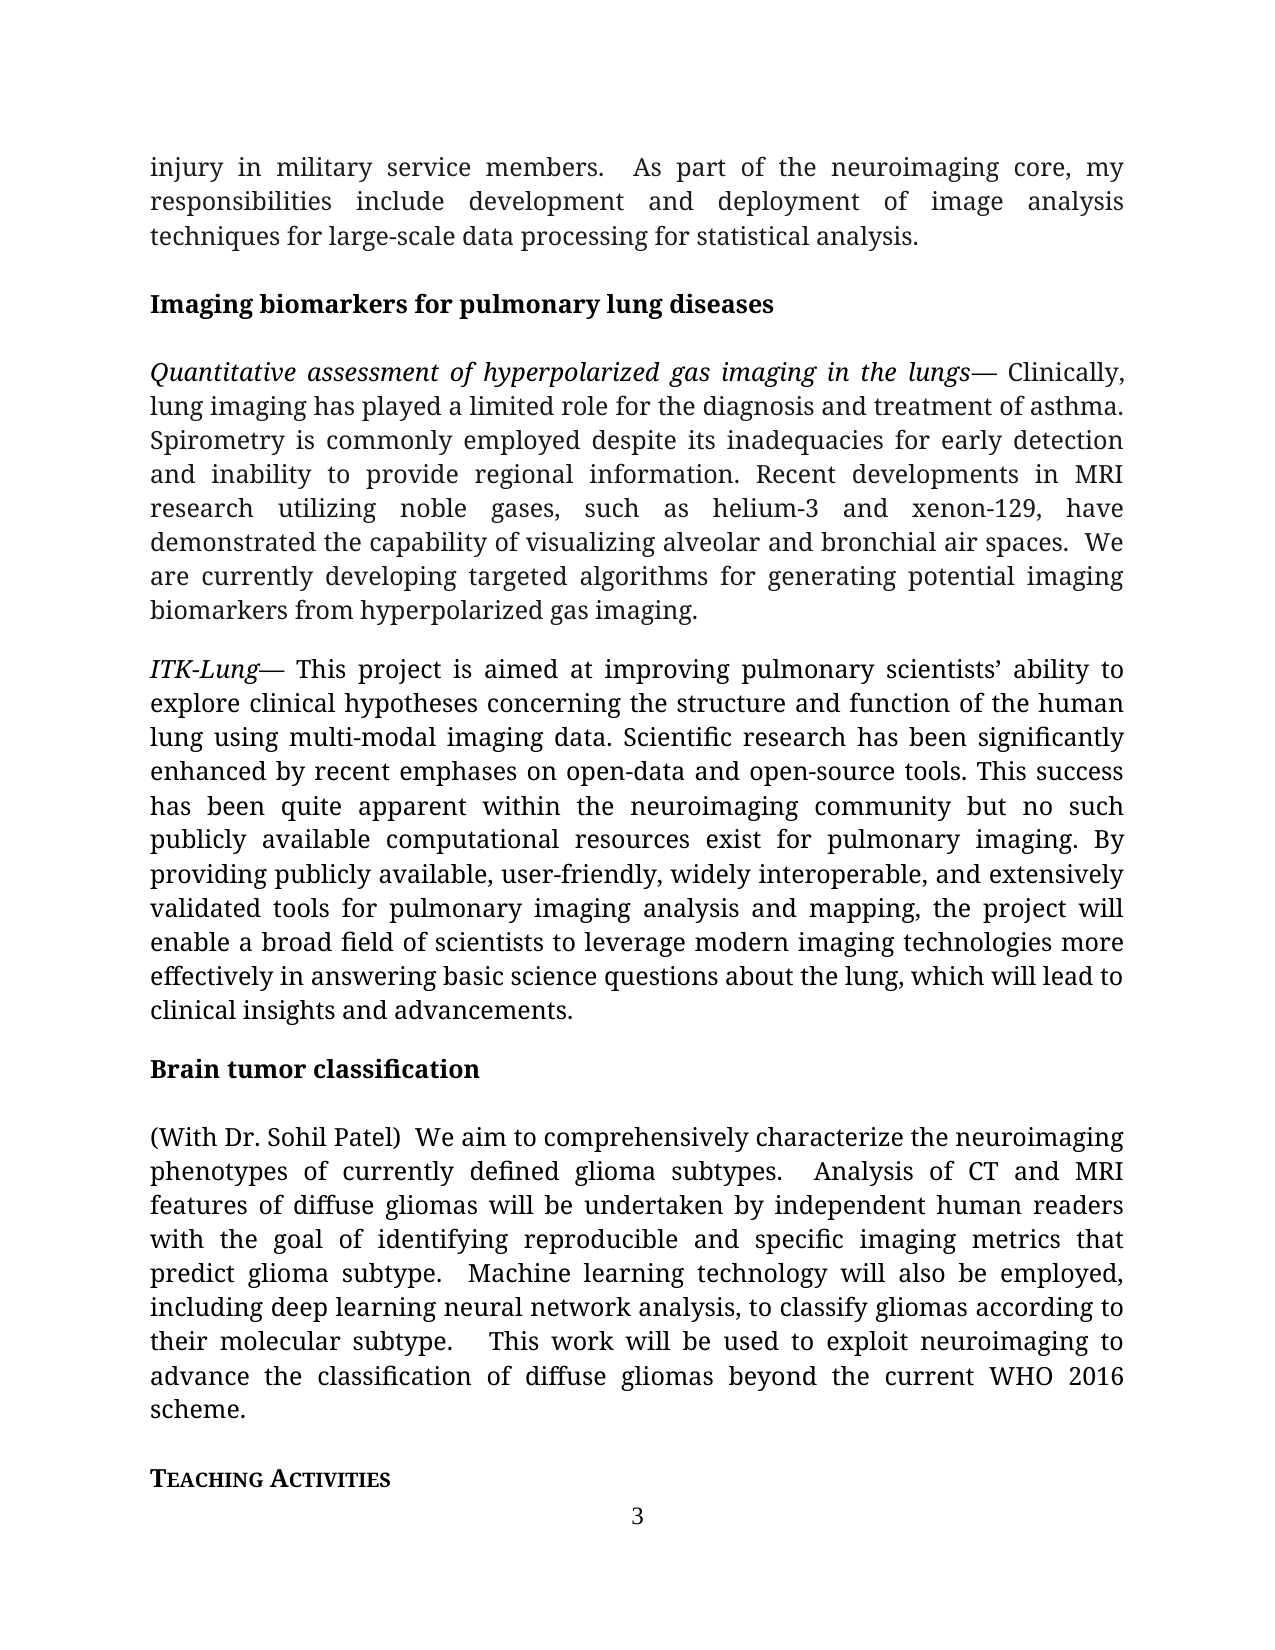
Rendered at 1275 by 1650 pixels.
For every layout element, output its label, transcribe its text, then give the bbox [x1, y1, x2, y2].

text (With Dr. Sohil Patel) We aim to comprehensively characterize the neuroimaging phenotypes of currently defined glioma subtypes. Analysis of CT and MRI features of diffuse gliomas will be undertaken by independent human readers with the goal of identifying reproducible and specific imaging metrics that predict glioma subtype. Machine learning technology will also be employed, including deep learning neural network analysis, to classify gliomas according to their molecular subtype. This work will be used to exploit neuroimaging to advance the classification of diffuse gliomas beyond the current WHO 2016 scheme. [150, 1120, 1125, 1426]
text ITK-Lung— This project is aimed at improving pulmonary scientists’ ability to explore clinical hypotheses concerning the structure and function of the human lung using multi-modal imaging data. Scientific research has been significantly enhanced by recent emphases on open-data and open-source tools. This success has been quite apparent within the neuroimaging community but no such publicly available computational resources exist for pulmonary imaging. By providing publicly available, user-friendly, widely interoperable, and extensively validated tools for pulmonary imaging analysis and mapping, the project will enable a broad field of scientists to leverage modern imaging technologies more effectively in answering basic science questions about the lung, which will lead to clinical insights and advancements. [150, 652, 1125, 1027]
text Imaging biomarkers for pulmonary lung diseases [150, 286, 1125, 320]
text Quantitative assessment of hyperpolarized gas imaging in the lungs— Clinically, lung imaging has played a limited role for the diagnosis and treatment of asthma. Spirometry is commonly employed despite its inadequacies for early detection and inability to provide regional information. Recent developments in MRI research utilizing noble gases, such as helium-3 and xenon-129, have demonstrated the capability of visualizing alveolar and bronchial air spaces. We are currently developing targeted algorithms for generating potential imaging biomarkers from hyperpolarized gas imaging. [150, 354, 1125, 627]
text Brain tumor classification [150, 1052, 1125, 1086]
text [150, 150, 1125, 252]
text Teaching Activities [150, 1460, 1125, 1494]
